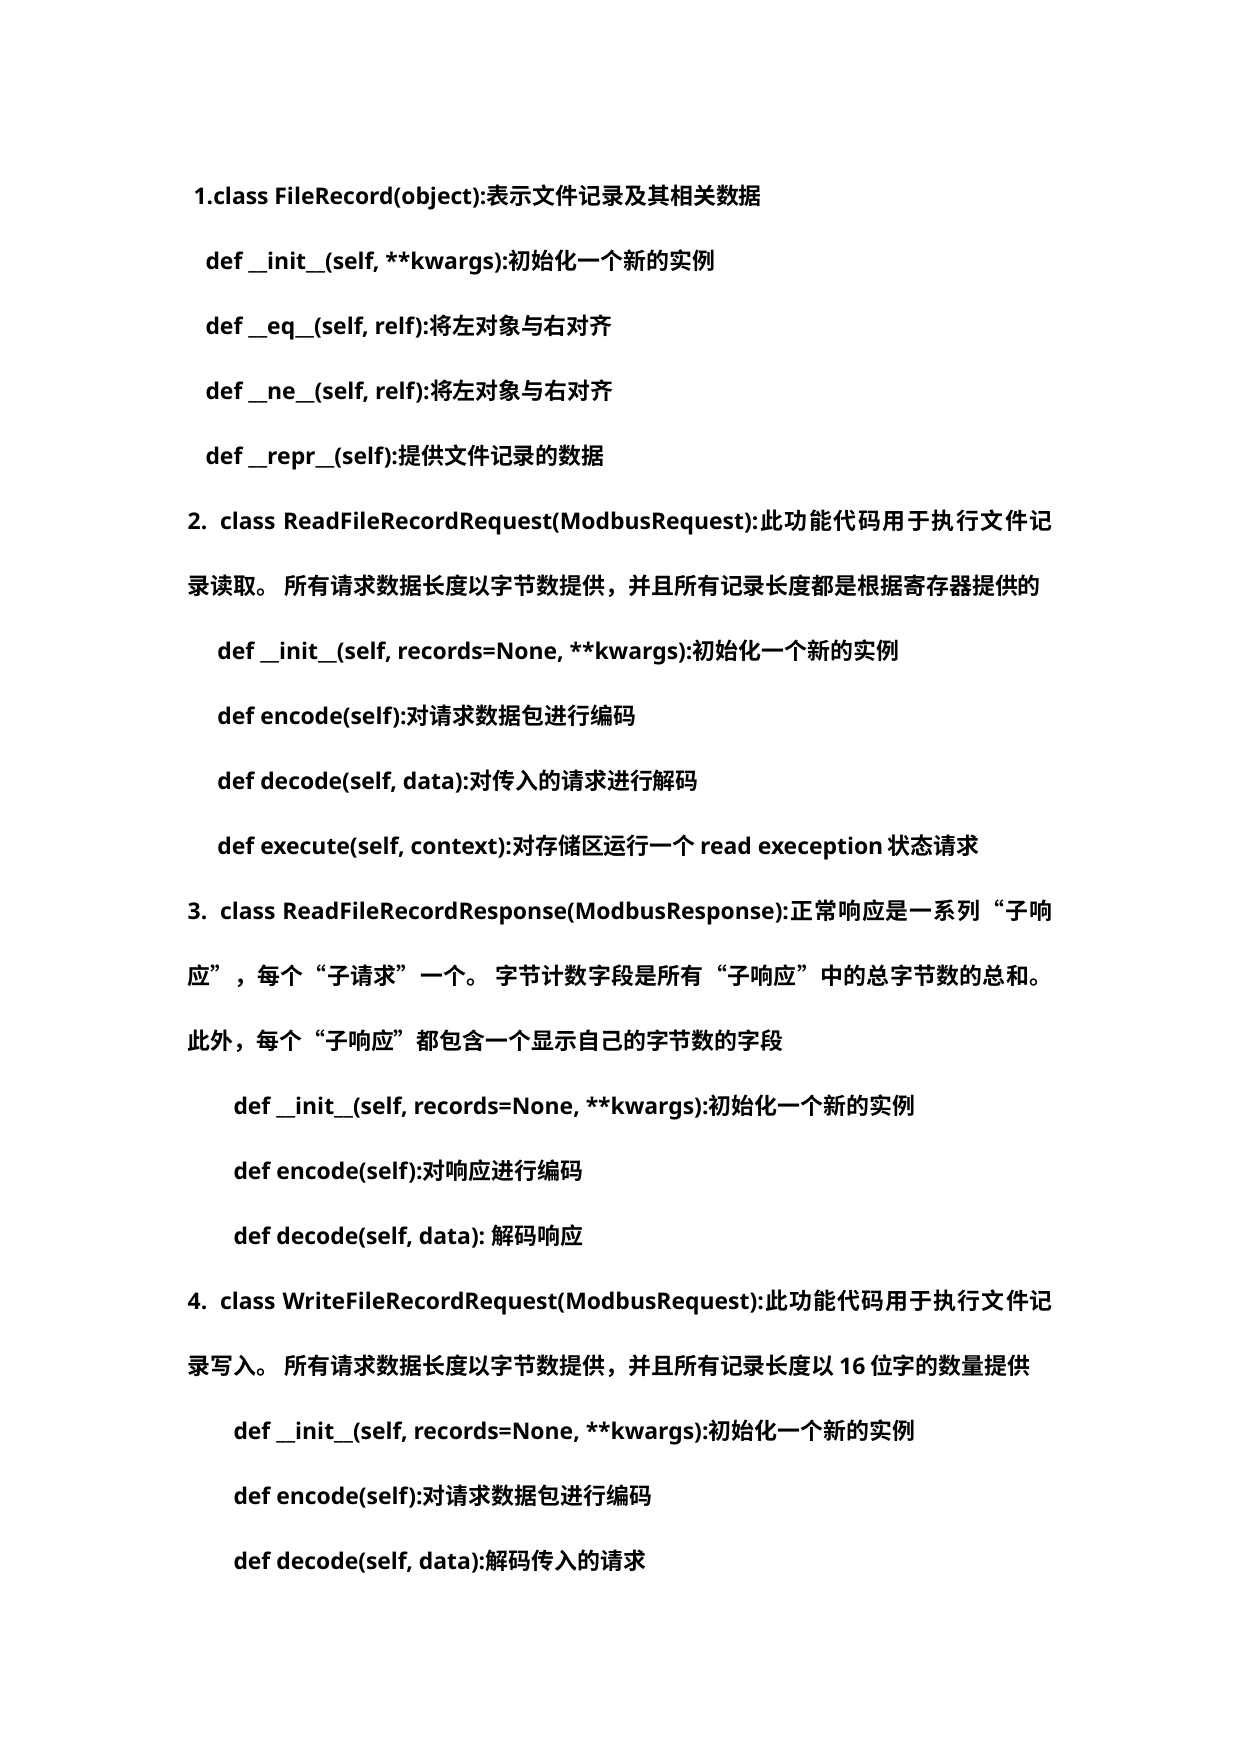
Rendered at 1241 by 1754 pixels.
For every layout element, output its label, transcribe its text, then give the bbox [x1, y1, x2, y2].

list class ReadFileRecordResponse(ModbusResponse):正常响应是一系列“子响应”，每个“子请求”一个。 字节计数字段是所有“子响应”中的总字节数的总和。 此外，每个“子响应”都包含一个显示自己的字节数的字段 [187, 877, 1053, 1072]
list def __ne__(self, relf):将左对象与右对齐 [187, 357, 1053, 422]
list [187, 1397, 1053, 1462]
list def __eq__(self, relf):将左对象与右对齐 [187, 292, 1053, 357]
list def decode(self, data):对传入的请求进行解码 [187, 747, 1053, 812]
list def __init__(self, **kwargs):初始化一个新的实例 [187, 227, 1053, 292]
list class WriteFileRecordRequest(ModbusRequest):此功能代码用于执行文件记录写入。 所有请求数据长度以字节数提供，并且所有记录长度以16位字的数量提供 [187, 1267, 1053, 1397]
list def __init__(self, records=None, **kwargs):初始化一个新的实例 [187, 1072, 1053, 1137]
list def __repr__(self):提供文件记录的数据 [187, 422, 1053, 487]
list def execute(self, context):对存储区运行一个read exeception状态请求 [187, 812, 1053, 877]
list def encode(self):对请求数据包进行编码 [187, 682, 1053, 747]
list def decode(self, data): 解码响应 [187, 1202, 1053, 1267]
list def encode(self):对请求数据包进行编码 [187, 1462, 1053, 1527]
list class ReadFileRecordRequest(ModbusRequest):此功能代码用于执行文件记录读取。 所有请求数据长度以字节数提供，并且所有记录长度都是根据寄存器提供的 [187, 487, 1053, 617]
list 1.class FileRecord(object):表示文件记录及其相关数据 [187, 162, 1053, 227]
list def __init__(self, records=None, **kwargs):初始化一个新的实例 [187, 617, 1053, 682]
list def decode(self, data):解码传入的请求 [187, 1527, 1053, 1592]
list def encode(self):对响应进行编码 [187, 1137, 1053, 1202]
